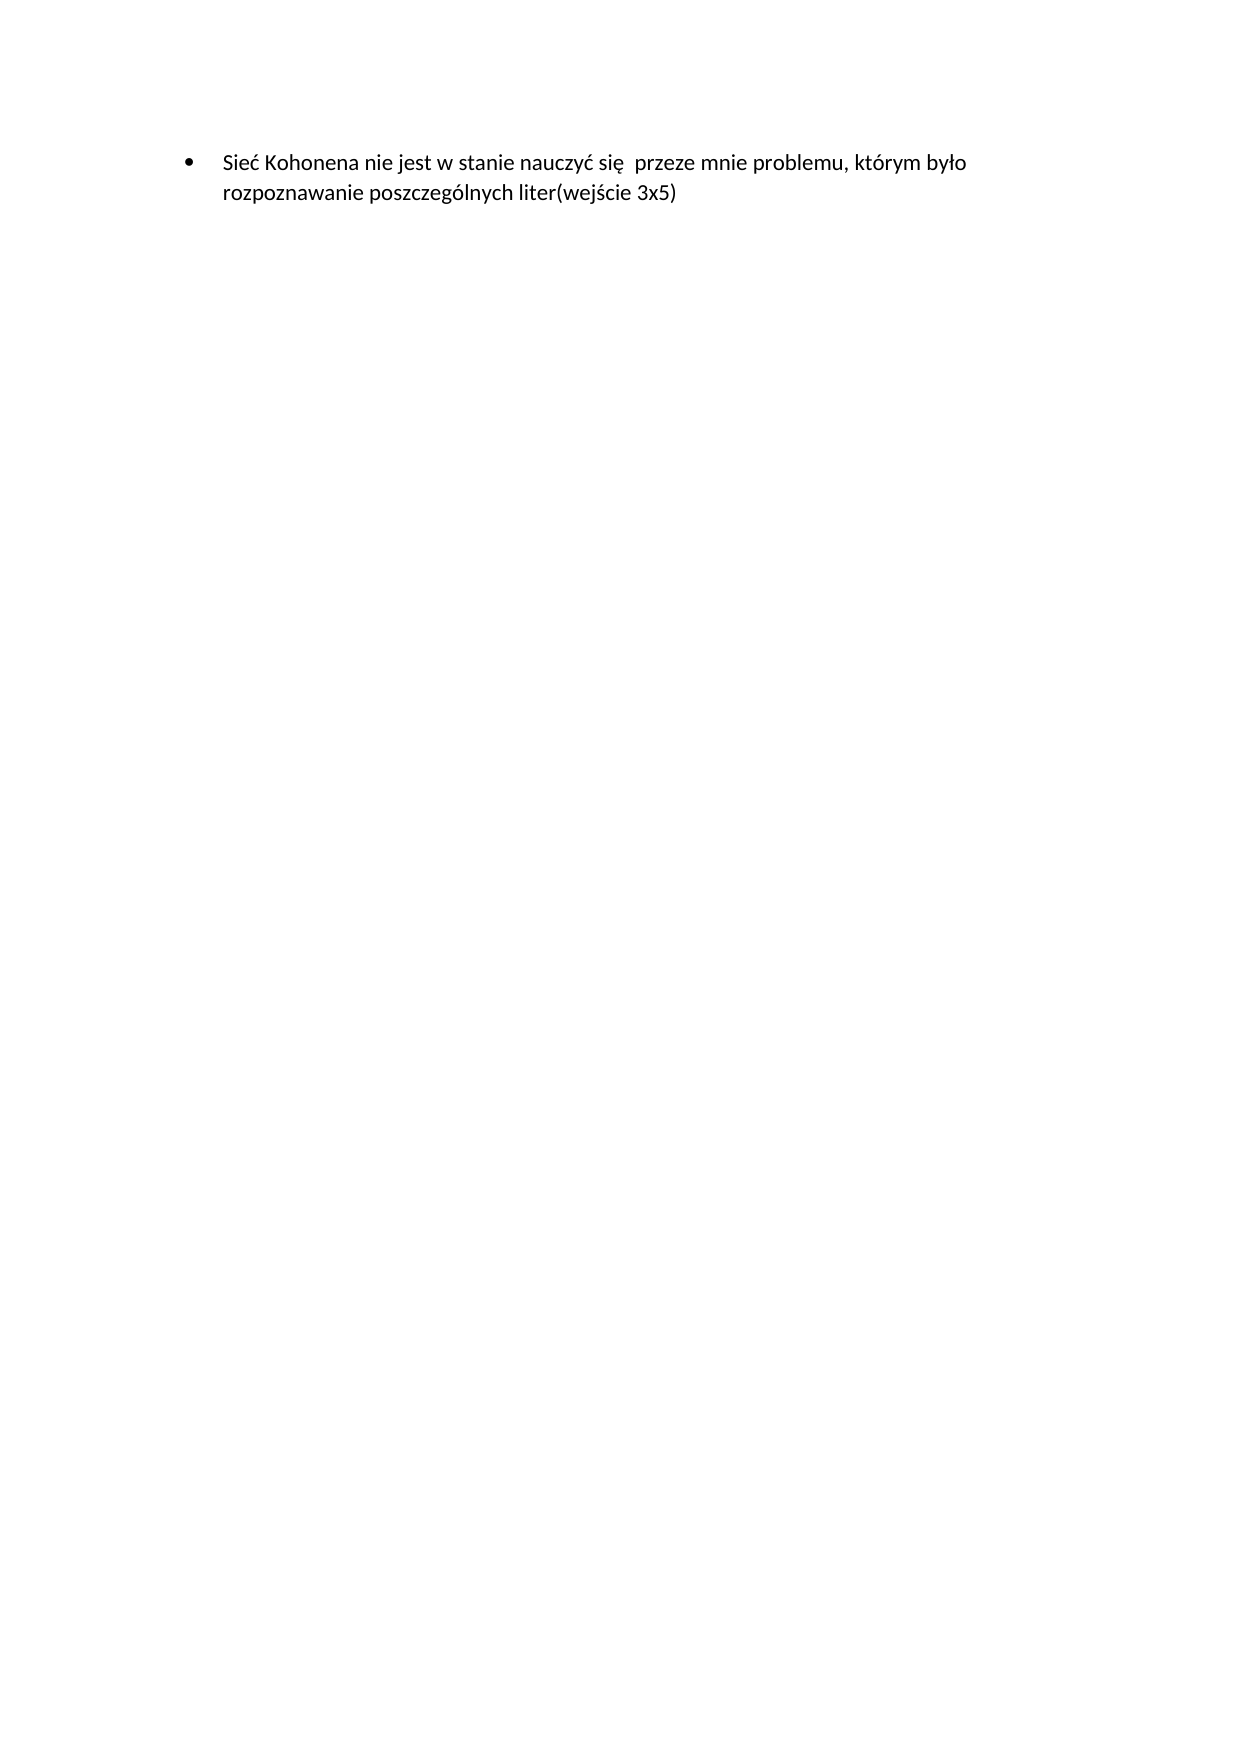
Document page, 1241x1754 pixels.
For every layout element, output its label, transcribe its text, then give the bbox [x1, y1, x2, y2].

list Sieć Kohonena nie jest w stanie nauczyć się przeze mnie problemu, którym było rozpoznawanie poszczególnych liter(wejście 3x5) [185, 148, 1093, 206]
